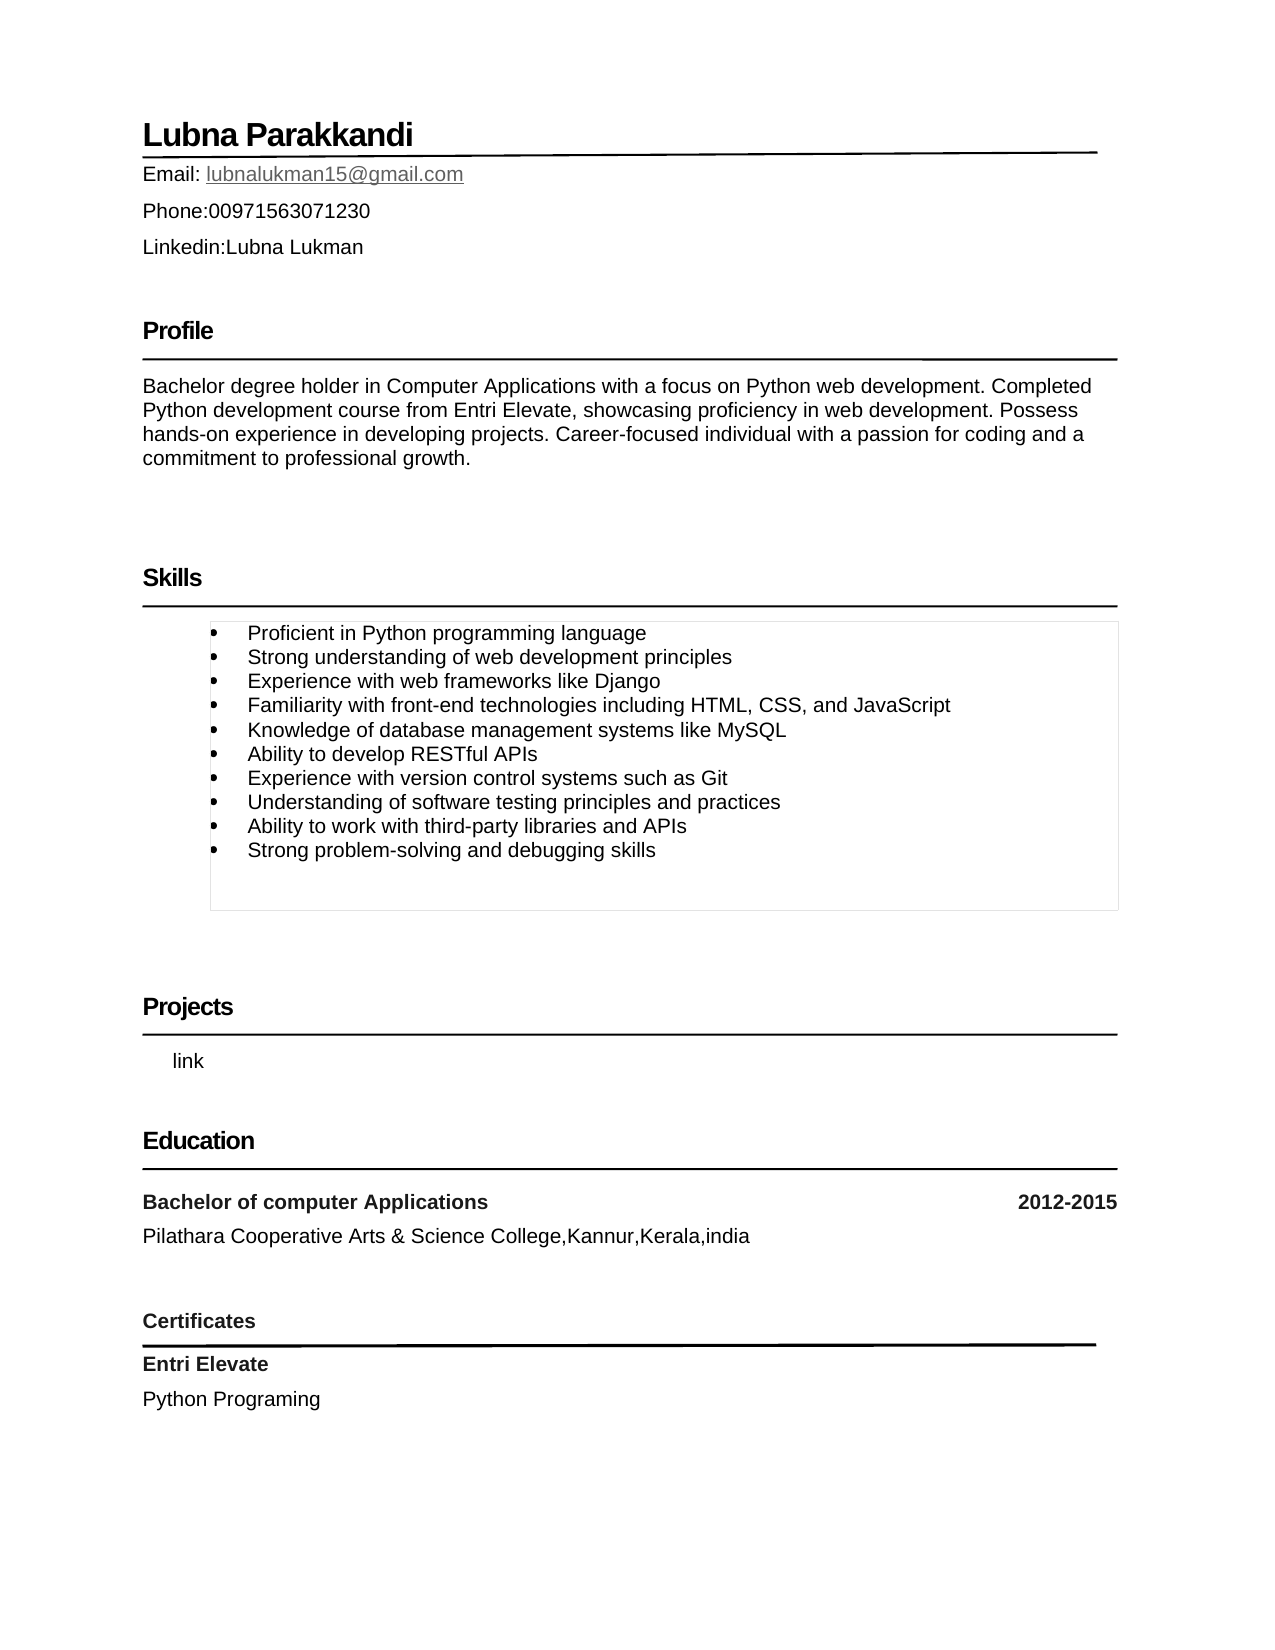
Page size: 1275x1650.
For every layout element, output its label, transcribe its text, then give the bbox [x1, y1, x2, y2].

list Ability to work with third-party libraries and APIs [211, 813, 1118, 837]
list Understanding of software testing principles and practices [211, 789, 1118, 813]
subtitle Bachelor of computer Applications 2012-2015 [142, 1189, 1117, 1213]
subtitle Entri Elevate [142, 1352, 1117, 1376]
list Knowledge of database management systems like MySQL [211, 717, 1118, 741]
text Email: lubnalukman15@gmail.com [142, 162, 1117, 186]
list Strong understanding of web development principles [211, 645, 1118, 669]
text Python Programing [142, 1386, 1117, 1410]
list Experience with web frameworks like Django [211, 669, 1118, 693]
list link [172, 1049, 1117, 1073]
text Bachelor degree holder in Computer Applications with a focus on Python web development. Completed Python development course from Entri Elevate, showcasing proficiency in web development. Possess hands-on experience in developing projects. Career-focused individual with a passion for coding and a commitment to professional growth. [142, 374, 1117, 469]
subtitle Projects [142, 991, 1117, 1020]
list Proficient in Python programming language [211, 622, 1118, 645]
list Familiarity with front-end technologies including HTML, CSS, and JavaScript [211, 693, 1118, 717]
subtitle Skills [142, 563, 1117, 592]
subtitle Lubna Parakkandi [142, 115, 1117, 154]
list Experience with version control systems such as Git [211, 765, 1118, 789]
text Phone:00971563071230 [142, 198, 1117, 222]
list Ability to develop RESTful APIs [211, 741, 1118, 765]
list Strong problem-solving and debugging skills [211, 837, 1118, 910]
text Pilathara Cooperative Arts & Science College,Kannur,Kerala,india [142, 1224, 1117, 1248]
text Linkedin:Lubna Lukman [142, 235, 1117, 259]
subtitle Certificates [142, 1309, 1117, 1333]
subtitle Profile [142, 316, 1117, 345]
